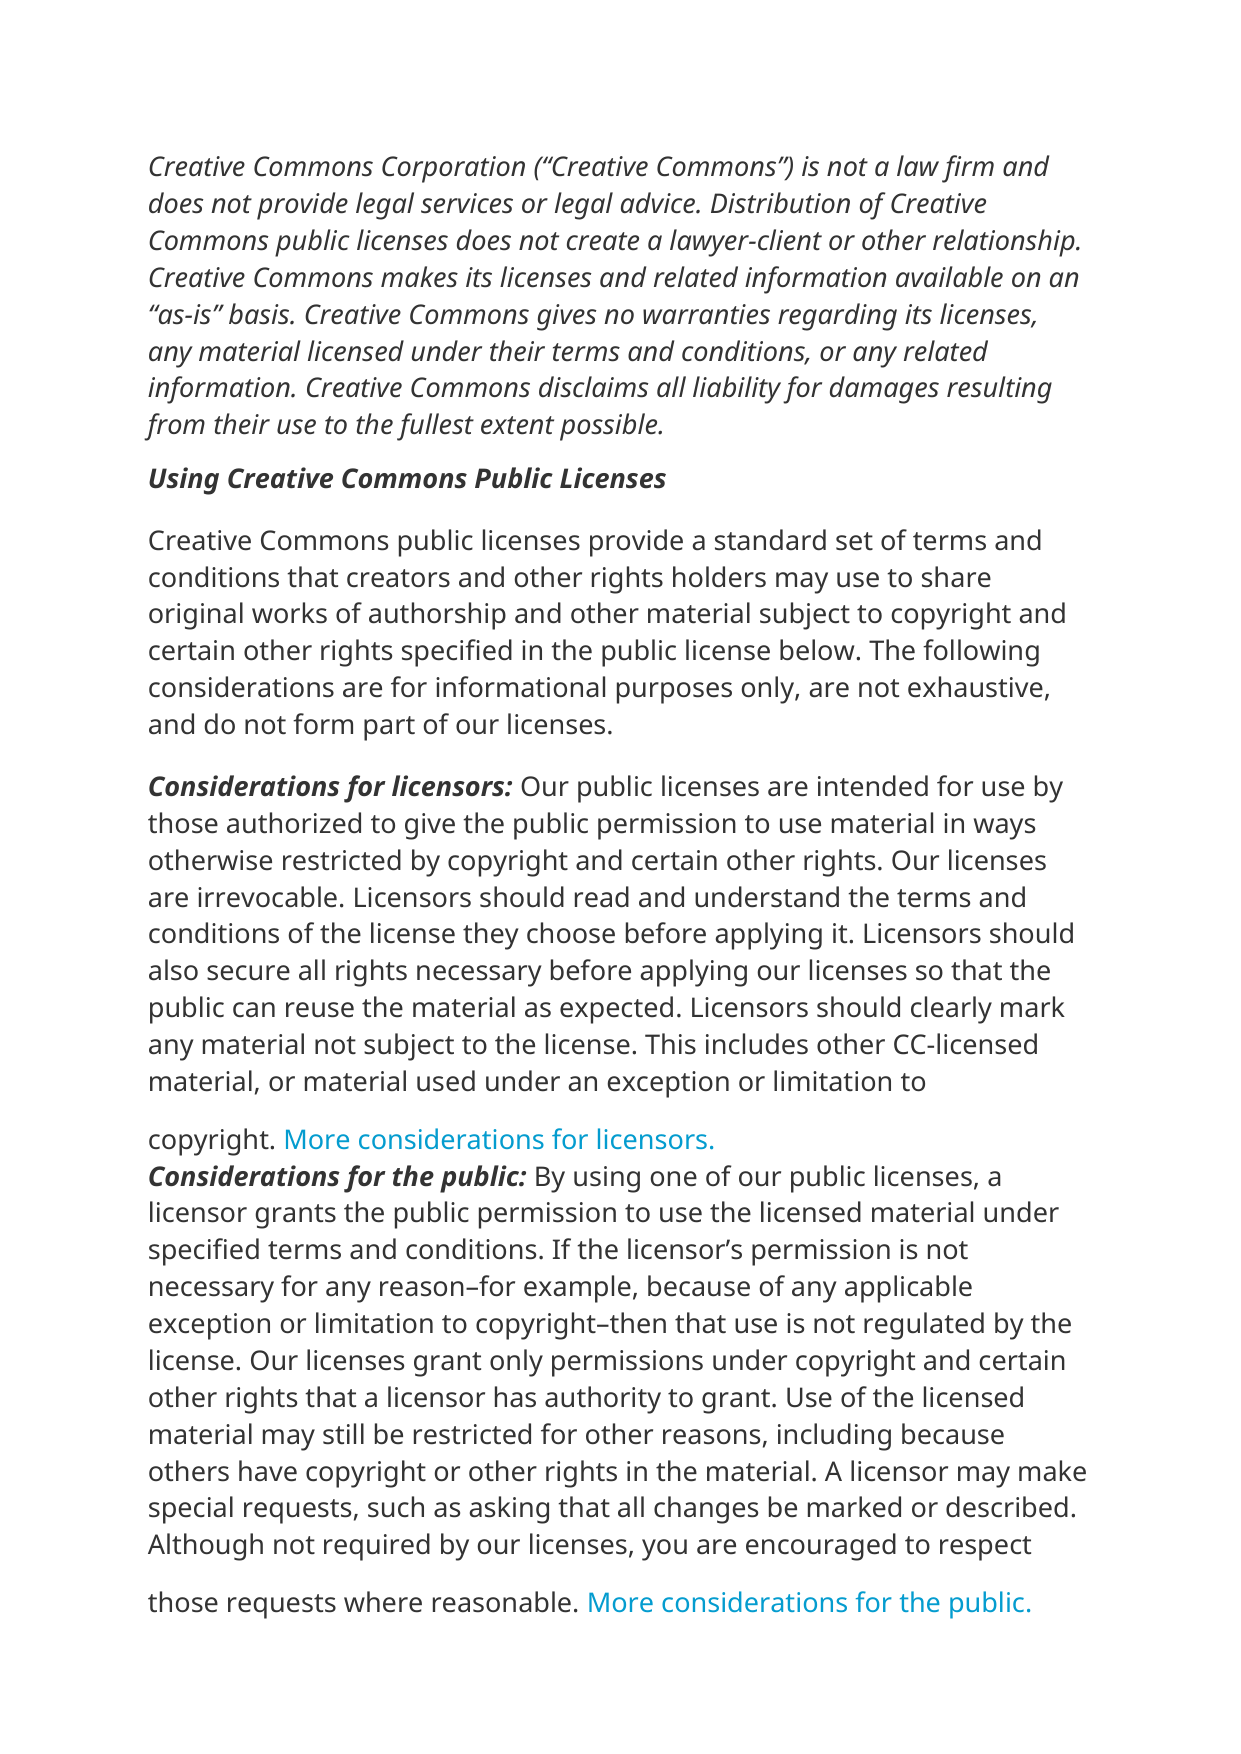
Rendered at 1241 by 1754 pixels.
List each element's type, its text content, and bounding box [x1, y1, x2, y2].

text Considerations for licensors: Our public licenses are intended for use by those authorized to give the public permission to use material in ways otherwise restricted by copyright and certain other rights. Our licenses are irrevocable. Licensors should read and understand the terms and conditions of the license they choose before applying it. Licensors should also secure all rights necessary before applying our licenses so that the public can reuse the material as expected. Licensors should clearly mark any material not subject to the license. This includes other CC-licensed material, or material used under an exception or limitation to copyright. More considerations for licensors. [148, 767, 1093, 1157]
text Creative Commons public licenses provide a standard set of terms and conditions that creators and other rights holders may use to share original works of authorship and other material subject to copyright and certain other rights specified in the public license below. The following considerations are for informational purposes only, are not exhaustive, and do not form part of our licenses. [148, 521, 1093, 742]
text Creative Commons Corporation (“Creative Commons”) is not a law firm and does not provide legal services or legal advice. Distribution of Creative Commons public licenses does not create a lawyer-client or other relationship. Creative Commons makes its licenses and related information available on an “as-is” basis. Creative Commons gives no warranties regarding its licenses, any material licensed under their terms and conditions, or any related information. Creative Commons disclaims all liability for damages resulting from their use to the fullest extent possible. [148, 148, 1093, 443]
text Considerations for the public: By using one of our public licenses, a licensor grants the public permission to use the licensed material under specified terms and conditions. If the licensor’s permission is not necessary for any reason–for example, because of any applicable exception or limitation to copyright–then that use is not regulated by the license. Our licenses grant only permissions under copyright and certain other rights that a licensor has authority to grant. Use of the licensed material may still be restricted for other reasons, including because others have copyright or other rights in the material. A licensor may make special requests, such as asking that all changes be marked or described. Although not required by our licenses, you are encouraged to respect those requests where reasonable. More considerations for the public. [148, 1157, 1093, 1621]
text Using Creative Commons Public Licenses [148, 459, 1093, 496]
